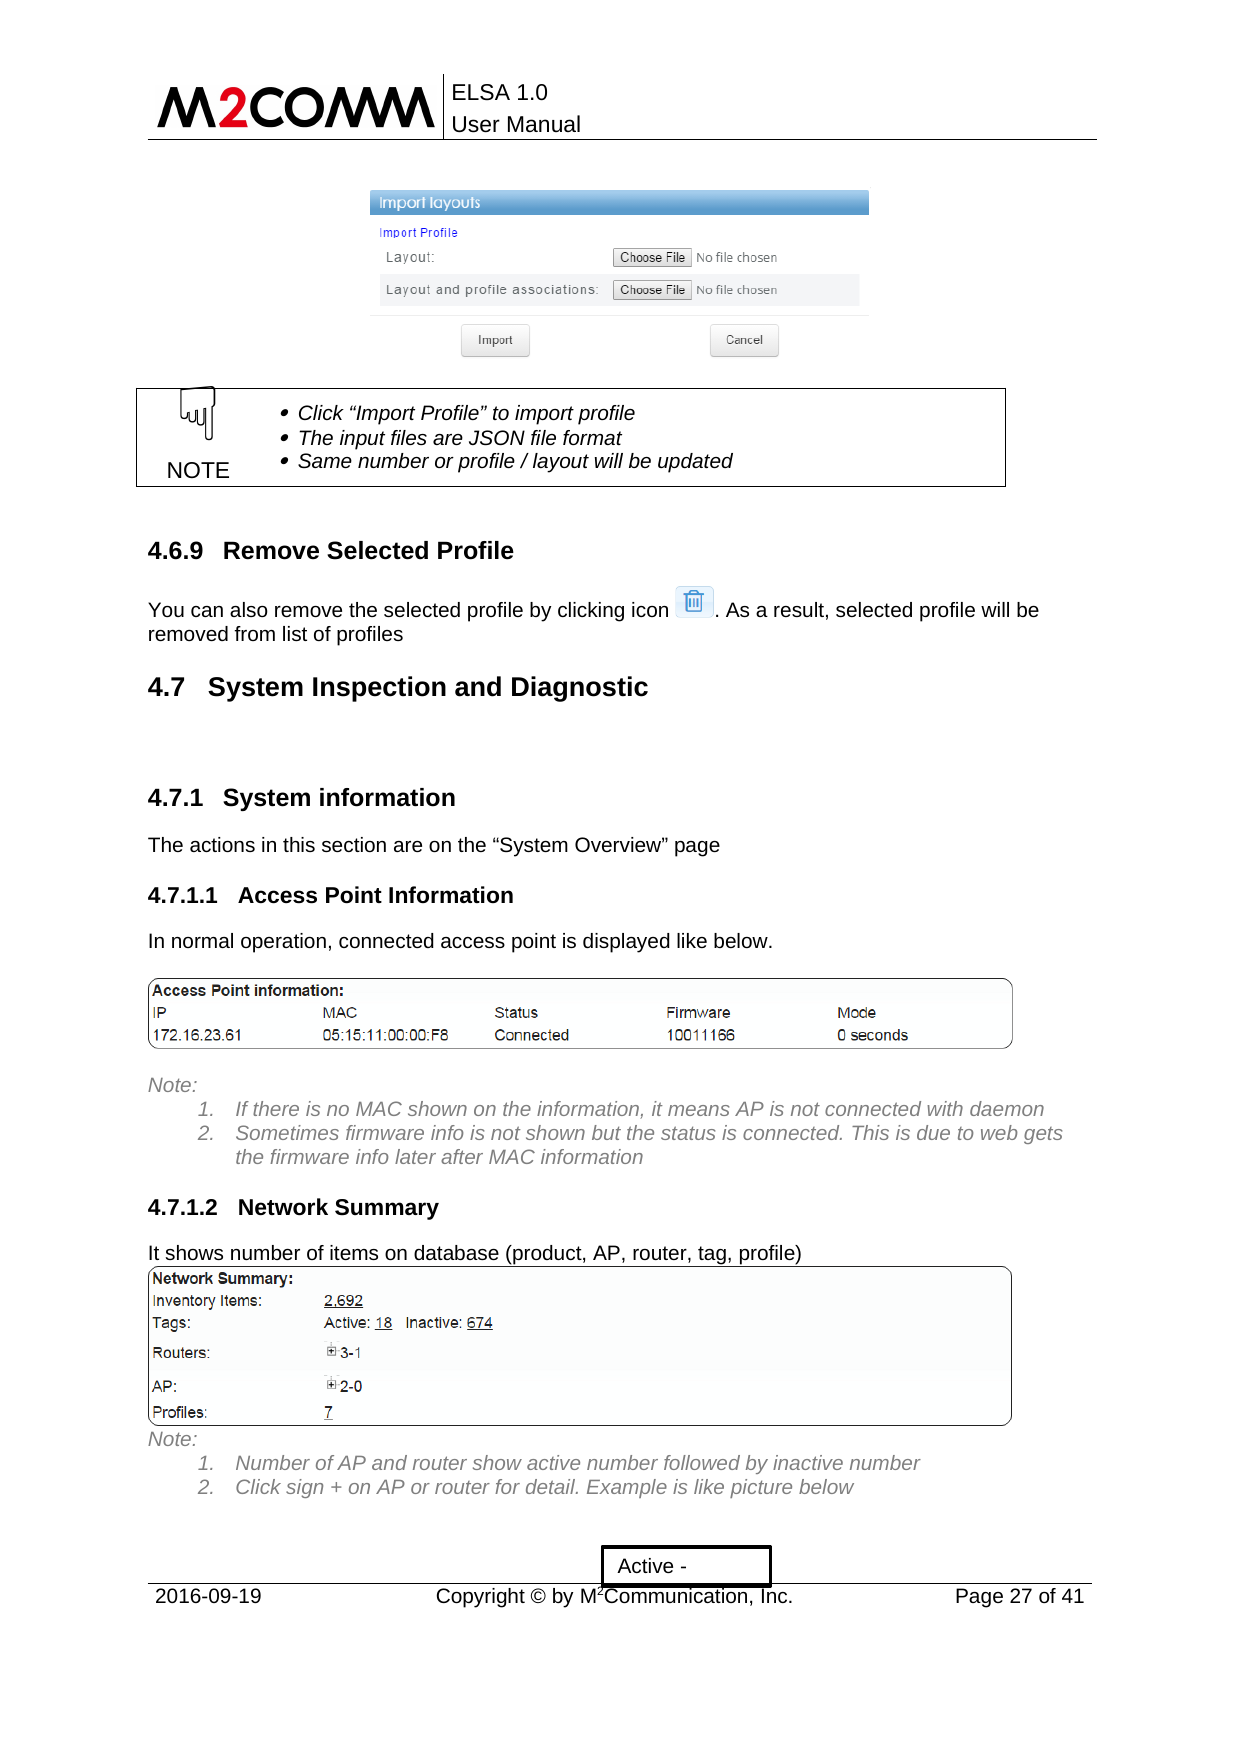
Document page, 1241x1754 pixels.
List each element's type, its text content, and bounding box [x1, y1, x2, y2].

list If there is no MAC shown on the information, it means AP is not connected with daemon [198, 1097, 1092, 1121]
subtitle System Inspection and Diagnostic [148, 671, 1092, 702]
picture [155, 85, 437, 128]
list Sometimes firmware info is not shown but the status is connected. This is due to web gets the firmware info later after MAC information [198, 1121, 1092, 1169]
text You can also remove the selected profile by clicking icon . As a result, selected profile will be removed from list of profiles [148, 586, 1092, 646]
text Note: [148, 1073, 1092, 1097]
subtitle Remove Selected Profile [148, 536, 1092, 565]
text In normal operation, connected access point is displayed like below. [148, 929, 1092, 953]
subtitle System information [148, 783, 1092, 812]
subtitle Network Summary [148, 1194, 1092, 1220]
list Number of AP and router show active number followed by inactive number [198, 1451, 1092, 1474]
picture [675, 585, 715, 618]
text Note: [148, 1427, 1092, 1451]
table_header NOTE [137, 389, 260, 486]
picture [147, 1265, 1013, 1427]
picture [147, 977, 1013, 1049]
text It shows number of items on database (product, AP, router, tag, profile) [148, 1241, 1092, 1265]
text The actions in this section are on the “System Overview” page [148, 833, 1092, 857]
picture [369, 187, 871, 364]
list Click sign + on AP or router for detail. Example is like picture below [198, 1474, 1092, 1498]
table_header Click “Import Profile” to import profile The input files are JSON file format Same number or profile / layout will be updated [260, 389, 1005, 486]
subtitle Access Point Information [148, 882, 1092, 908]
